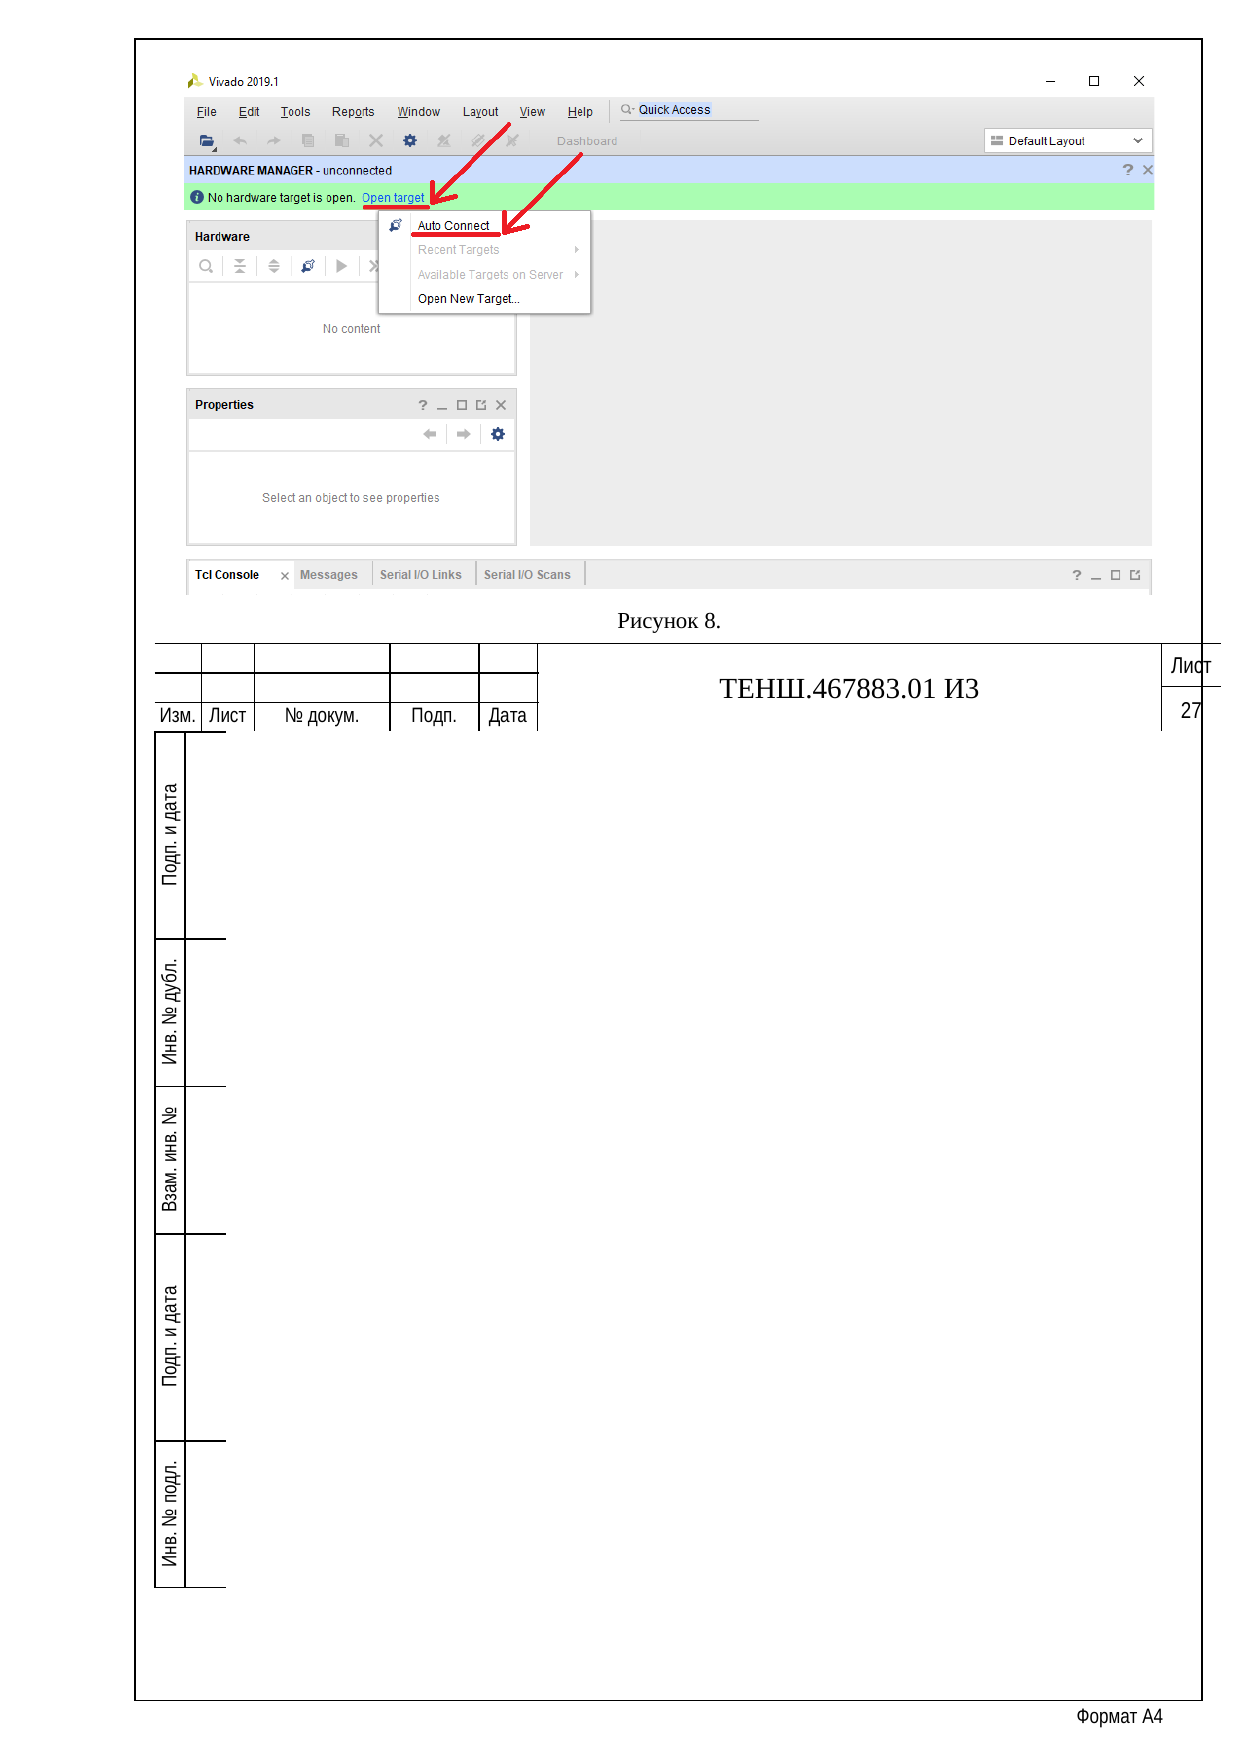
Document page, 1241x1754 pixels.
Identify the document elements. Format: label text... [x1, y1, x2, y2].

picture [184, 70, 1155, 595]
text Рисунок 8. [154, 607, 1185, 634]
